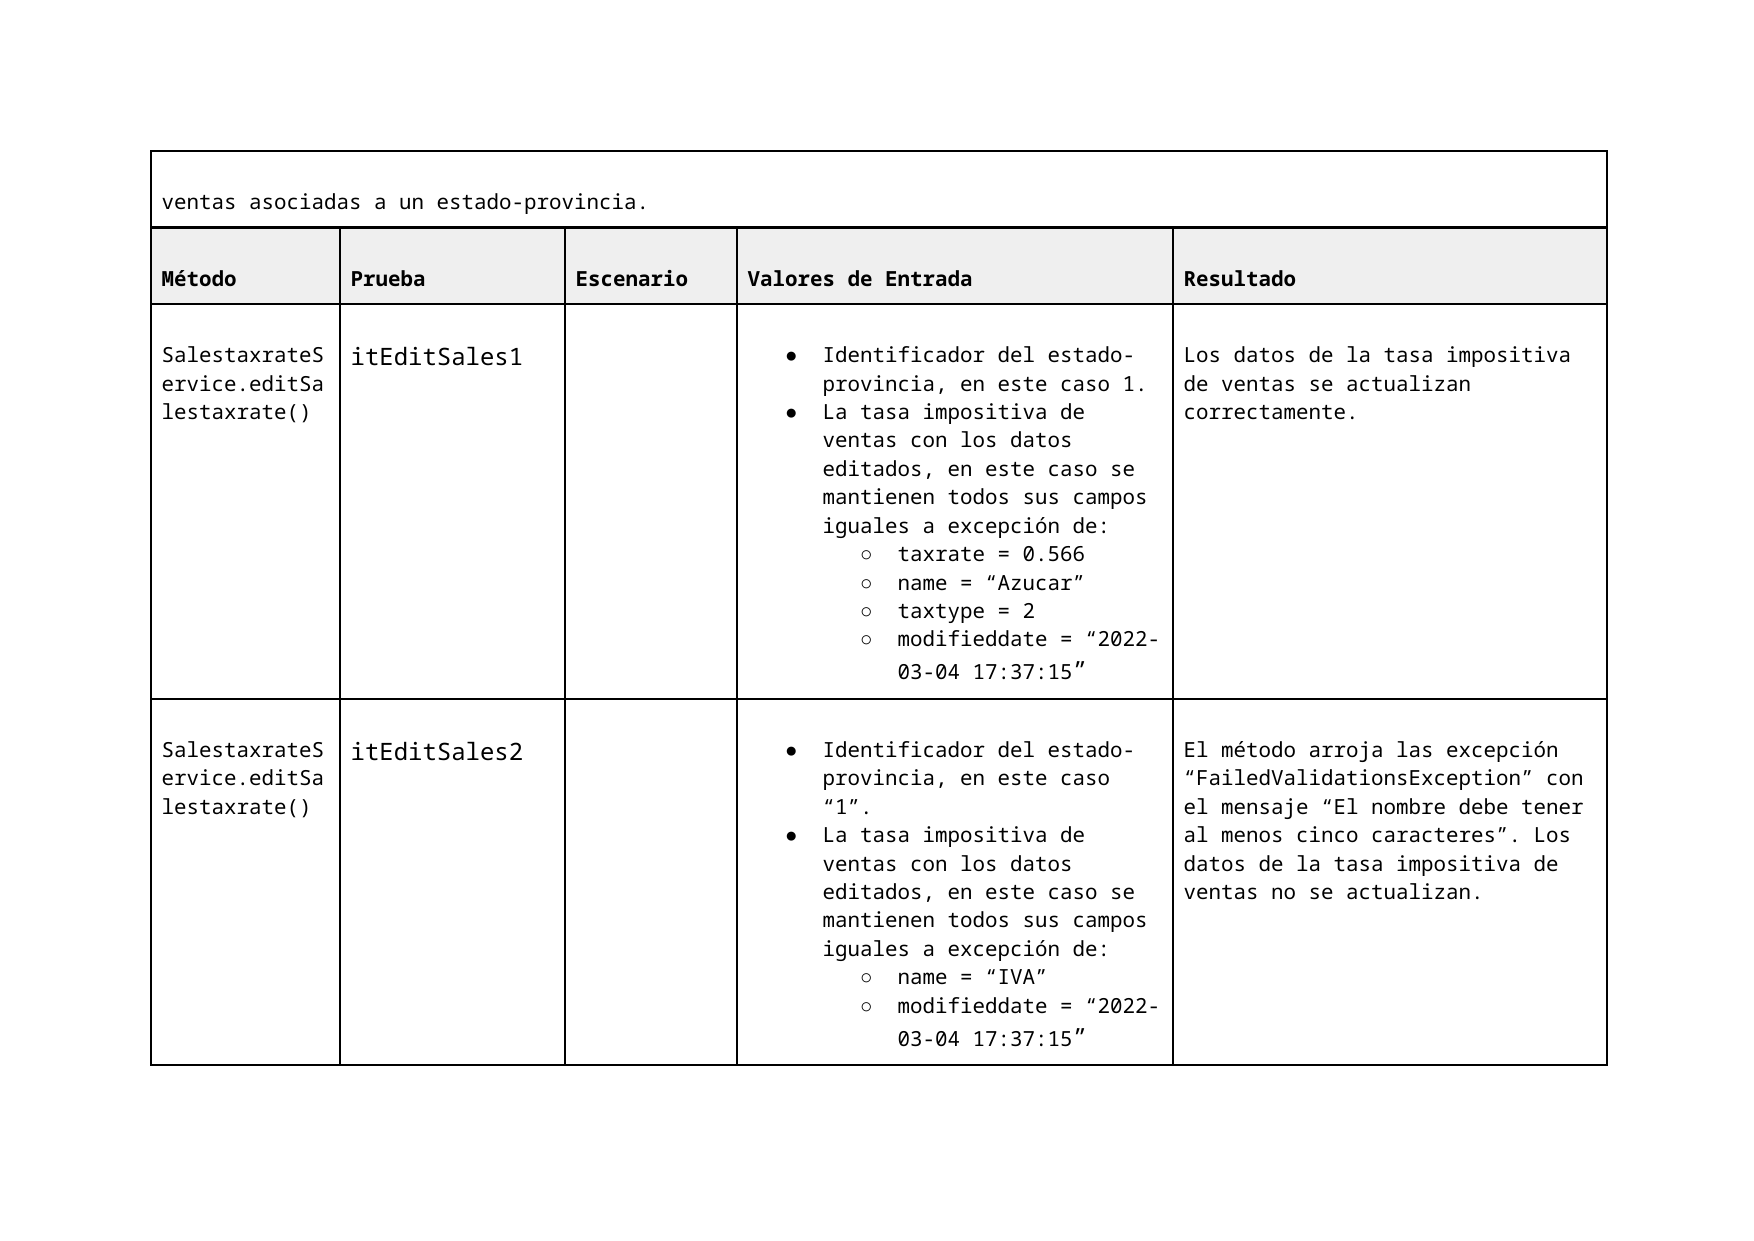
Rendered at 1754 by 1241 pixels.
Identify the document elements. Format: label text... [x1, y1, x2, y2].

table_cell Valores de Entrada [738, 229, 1172, 303]
table_cell SalestaxrateService.editSalestaxrate() [152, 305, 339, 697]
table_cell [566, 700, 736, 1064]
table_cell itEditSales1 [341, 305, 564, 697]
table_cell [152, 700, 339, 1064]
table_cell Los datos de la tasa impositiva de ventas se actualizan correctamente. [1174, 305, 1606, 697]
table_cell Identificador del estado-provincia, en este caso 1. La tasa impositiva de ventas con los datos editados, en este caso se mantienen todos sus campos iguales a excepción de: taxrate = 0.566 name = “Azucar” taxtype = 2 modifieddate = “2022-03-04 17:37:15” [738, 305, 1172, 697]
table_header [152, 152, 1606, 226]
table_cell Identificador del estado-provincia, en este caso “1”. La tasa impositiva de ventas con los datos editados, en este caso se mantienen todos sus campos iguales a excepción de: name = “IVA” modifieddate = “2022-03-04 17:37:15” [738, 700, 1172, 1064]
table_cell Método [152, 229, 339, 303]
table_cell itEditSales2 [341, 700, 564, 1064]
table_cell El método arroja las excepción “FailedValidationsException” con el mensaje “El nombre debe tener al menos cinco caracteres”. Los datos de la tasa impositiva de ventas no se actualizan. [1174, 700, 1606, 1064]
table_cell Prueba [341, 229, 564, 303]
table_cell [566, 305, 736, 697]
table_cell Escenario [566, 229, 736, 303]
table_cell Resultado [1174, 229, 1606, 303]
